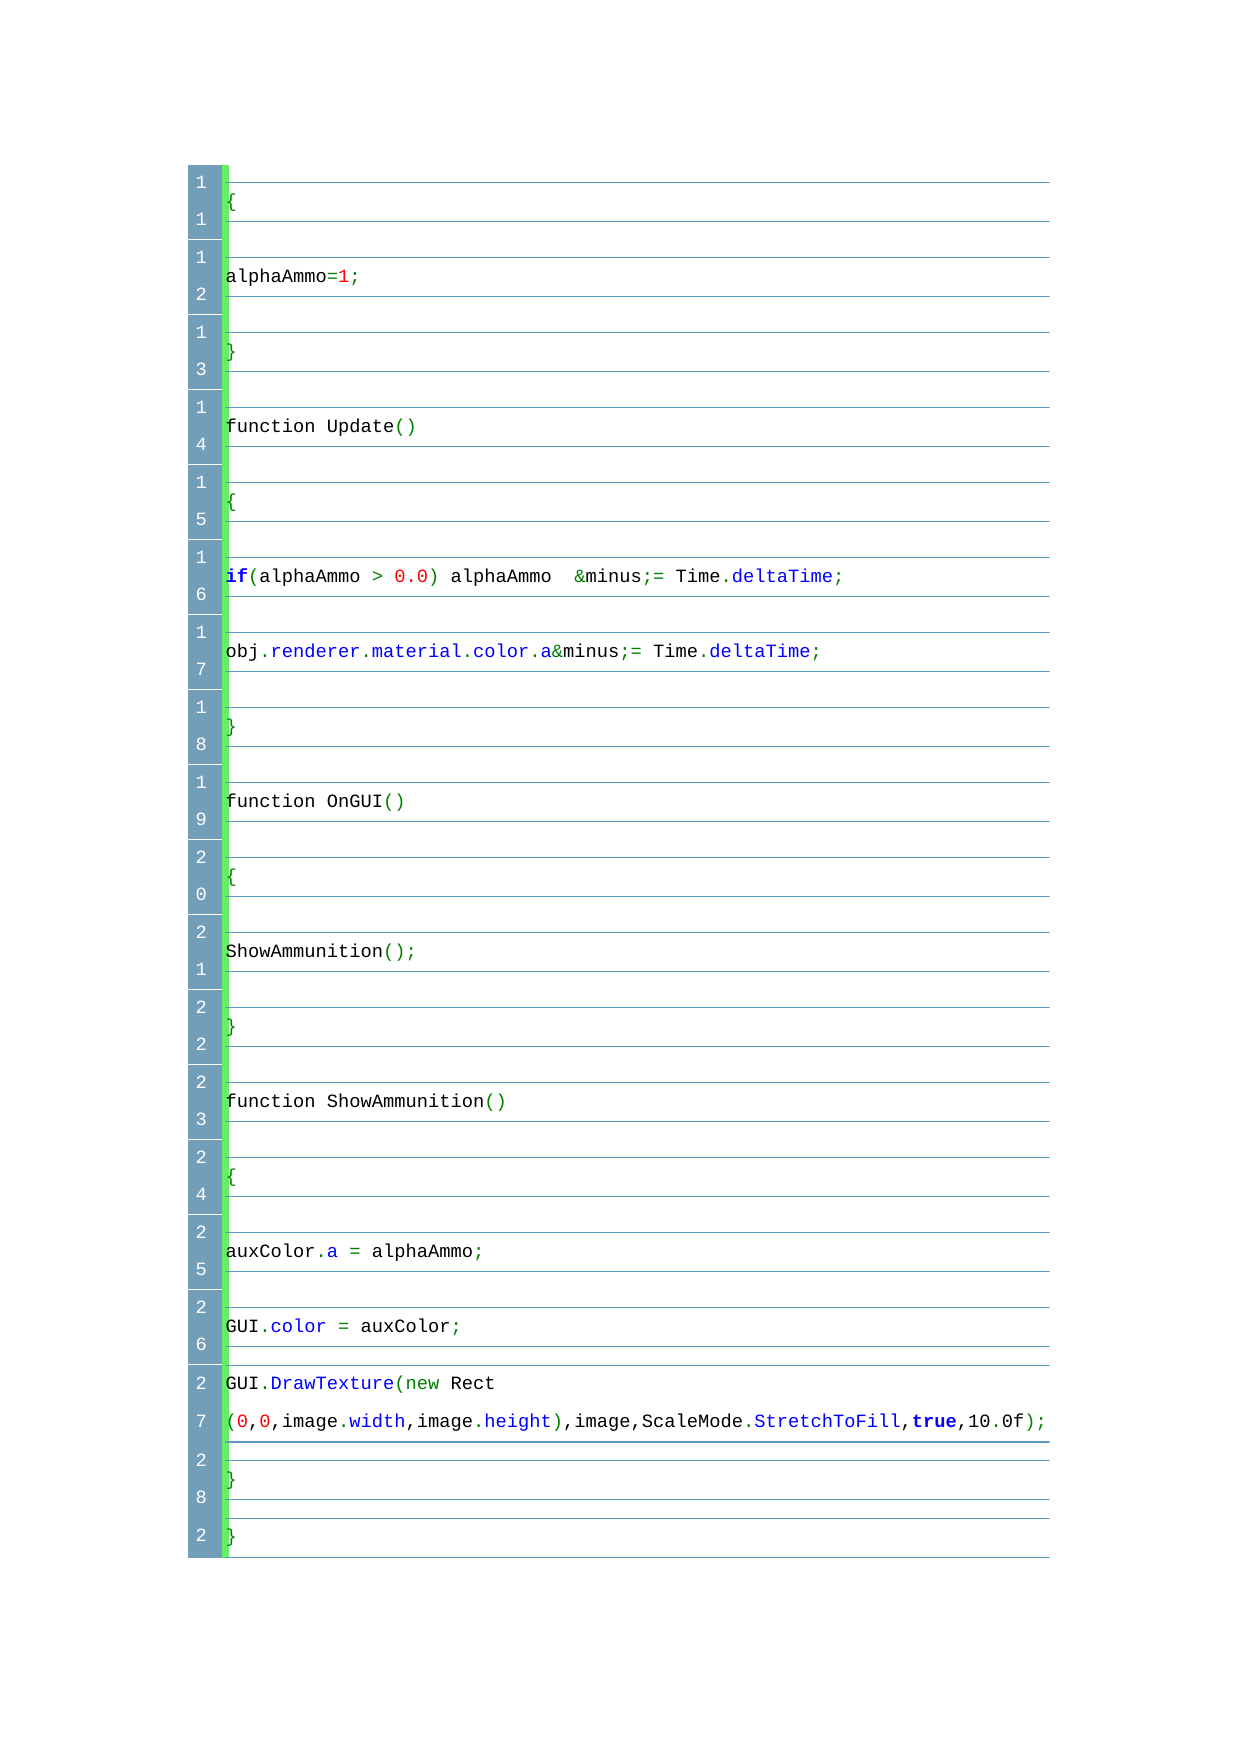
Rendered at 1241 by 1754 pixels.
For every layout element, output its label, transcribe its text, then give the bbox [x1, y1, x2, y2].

table_cell alphaAmmo=1; [229, 240, 1053, 314]
table_cell 13 [188, 315, 222, 389]
table_cell ShowAmmunition(); [229, 915, 1053, 989]
table_cell { [229, 1140, 1053, 1214]
table_cell function ShowAmmunition() [229, 1065, 1053, 1139]
table_cell } [229, 1443, 1053, 1518]
table_cell 21 [188, 915, 222, 989]
table_cell 26 [188, 1290, 222, 1364]
table_cell 20 [188, 840, 222, 914]
table_cell 14 [188, 390, 222, 464]
table_cell 15 [188, 465, 222, 539]
table_cell } [229, 315, 1053, 389]
table_cell 12 [188, 240, 222, 314]
table_cell function OnGUI() [229, 765, 1053, 839]
table_cell GUI.color = auxColor; [229, 1290, 1053, 1364]
table_cell GUI.DrawTexture(new Rect (0,0,image.width,image.height),image,ScaleMode.StretchToFill,true,10.0f); [229, 1365, 1053, 1443]
table_cell auxColor.a = alphaAmmo; [229, 1215, 1053, 1289]
table_cell 19 [188, 765, 222, 839]
table_cell 18 [188, 690, 222, 764]
table_cell 22 [188, 990, 222, 1064]
table_cell 17 [188, 615, 222, 689]
table_cell 29 [188, 1518, 222, 1558]
table_cell if(alphaAmmo > 0.0) alphaAmmo &minus;= Time.deltaTime; [229, 540, 1053, 614]
table_cell 23 [188, 1065, 222, 1139]
table_cell function Update() [229, 390, 1053, 464]
table_cell 27 [188, 1365, 222, 1443]
table_cell { [229, 840, 1053, 914]
table_cell 25 [188, 1215, 222, 1289]
table_cell } [229, 990, 1053, 1064]
table_cell { [229, 465, 1053, 539]
table_cell 28 [188, 1443, 222, 1518]
table_cell } [229, 1518, 1053, 1558]
table_cell { [229, 165, 1053, 239]
table_cell 16 [188, 540, 222, 614]
table_cell 24 [188, 1140, 222, 1214]
table_cell 11 [188, 165, 222, 239]
table_cell } [229, 690, 1053, 764]
table_cell obj.renderer.material.color.a&minus;= Time.deltaTime; [229, 615, 1053, 689]
